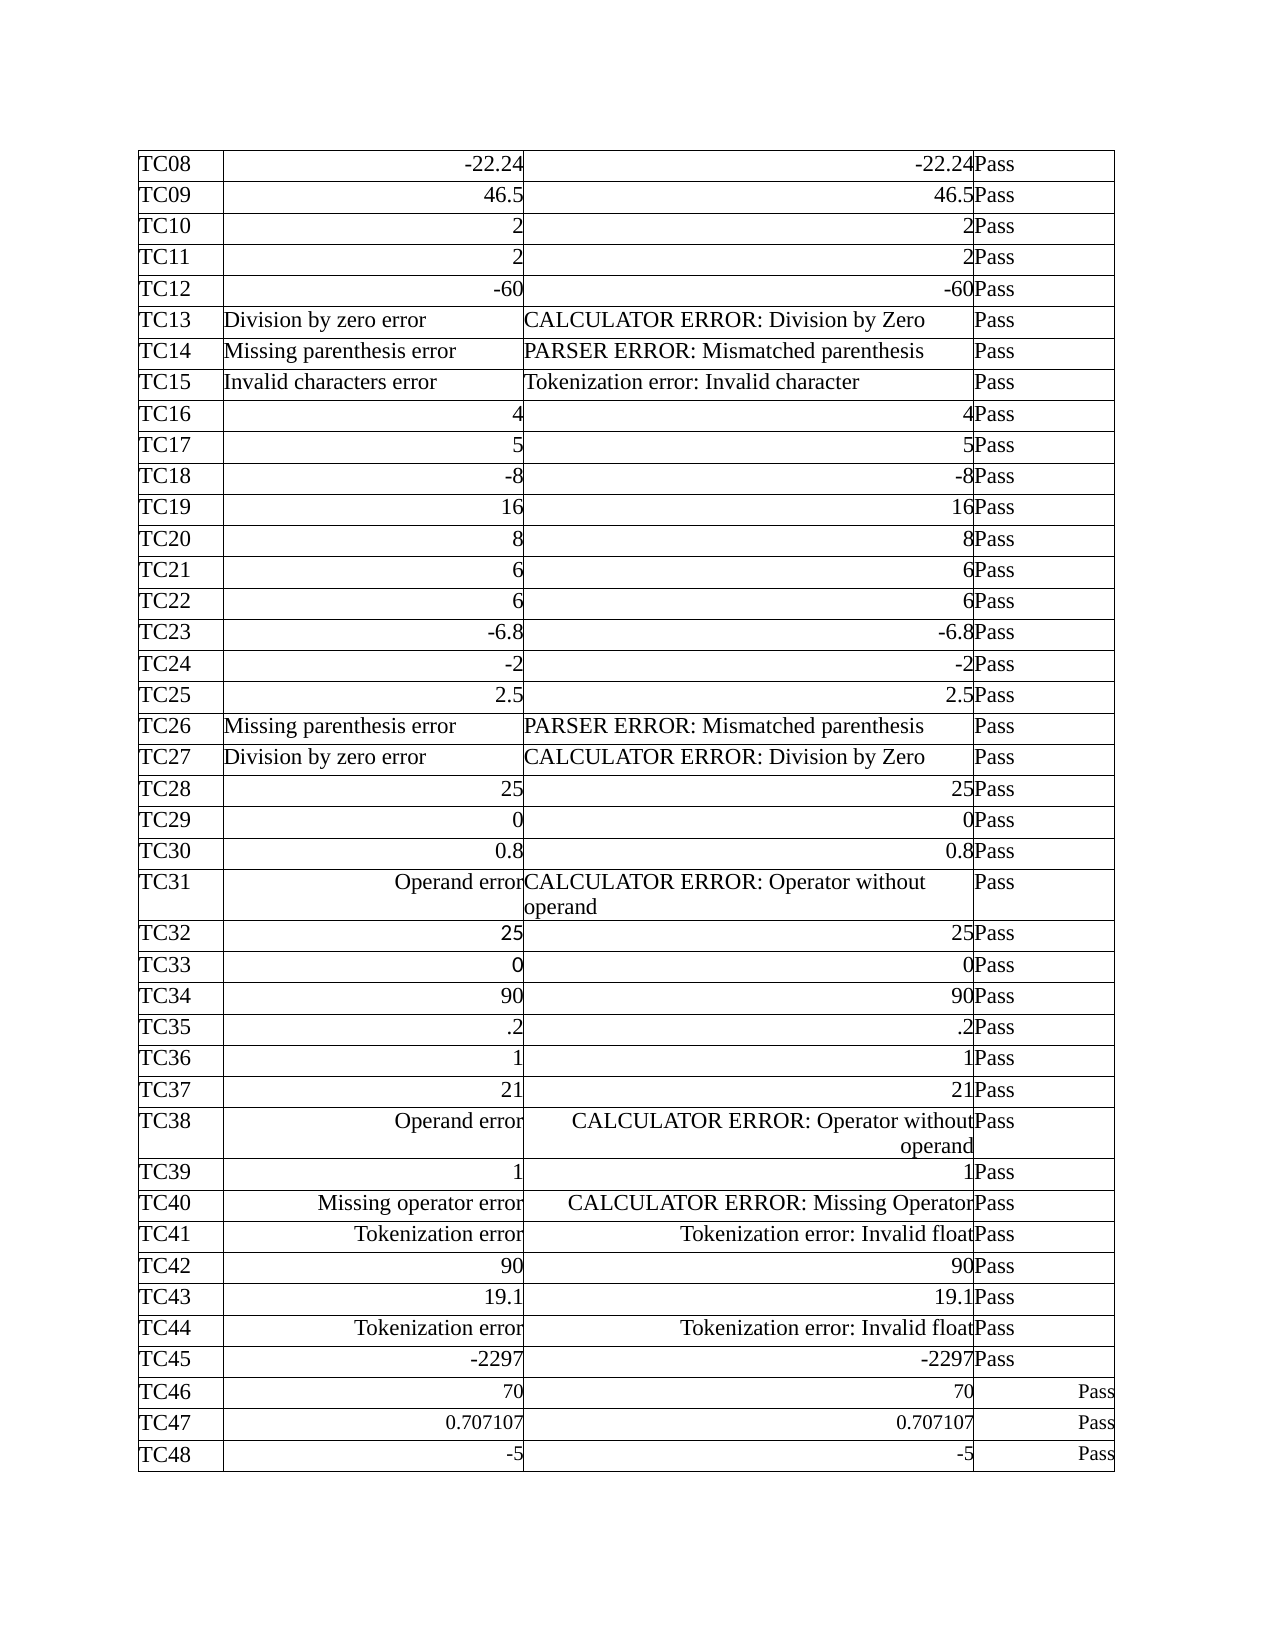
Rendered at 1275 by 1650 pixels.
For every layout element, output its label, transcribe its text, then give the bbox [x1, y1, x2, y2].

table_cell Missing parenthesis error [224, 339, 523, 369]
table_cell TC38 [139, 1108, 223, 1158]
table_cell TC20 [139, 526, 223, 556]
table_cell TC45 [139, 1347, 223, 1377]
table_cell Pass [974, 1015, 1114, 1045]
table_cell 1 [524, 1046, 973, 1076]
table_cell -2 [524, 651, 973, 681]
table_cell 0 [224, 807, 523, 837]
table_cell Pass [974, 307, 1114, 337]
table_cell TC17 [139, 432, 223, 462]
table_cell 16 [224, 495, 523, 525]
table_cell Pass [974, 921, 1114, 951]
table_cell 4 [524, 401, 973, 431]
table_cell Pass [974, 370, 1114, 400]
table_cell 90 [224, 1253, 523, 1283]
table_cell TC26 [139, 714, 223, 744]
table_cell 4 [224, 401, 523, 431]
table_cell 0.8 [224, 839, 523, 869]
table_cell Pass [974, 1316, 1114, 1346]
table_cell TC47 [139, 1409, 223, 1439]
table_cell PARSER ERROR: Mismatched parenthesis [524, 339, 973, 369]
table_cell -6.8 [224, 620, 523, 650]
table_cell -8 [224, 464, 523, 494]
table_cell Pass [974, 589, 1114, 619]
table_cell -60 [524, 276, 973, 306]
table_cell Pass [974, 464, 1114, 494]
table_cell TC43 [139, 1284, 223, 1314]
table_cell 70 [524, 1378, 973, 1408]
table_cell Pass [974, 1077, 1114, 1107]
table_cell TC36 [139, 1046, 223, 1076]
table_cell 90 [524, 1253, 973, 1283]
table_cell 2.5 [524, 682, 973, 712]
table_cell 25 [224, 921, 523, 951]
table_cell Pass [974, 1409, 1114, 1439]
table_cell Pass [974, 1159, 1114, 1189]
table_cell TC46 [139, 1378, 223, 1408]
table_cell .2 [524, 1015, 973, 1045]
table_cell Pass [974, 807, 1114, 837]
table_cell Operand error [224, 870, 523, 920]
table_cell Tokenization error: Invalid float [524, 1316, 973, 1346]
table_cell TC40 [139, 1191, 223, 1221]
table_cell TC30 [139, 839, 223, 869]
table_cell -8 [524, 464, 973, 494]
table_cell Missing parenthesis error [224, 714, 523, 744]
table_cell Operand error [224, 1108, 523, 1158]
table_cell TC10 [139, 214, 223, 244]
table_cell Pass [974, 339, 1114, 369]
table_cell -60 [224, 276, 523, 306]
table_cell 1 [524, 1159, 973, 1189]
table_cell Pass [974, 839, 1114, 869]
table_cell TC41 [139, 1222, 223, 1252]
table_cell -6.8 [524, 620, 973, 650]
table_cell 6 [224, 557, 523, 587]
table_cell TC28 [139, 776, 223, 806]
table_cell Pass [974, 952, 1114, 982]
table_cell TC31 [139, 870, 223, 920]
table_cell TC37 [139, 1077, 223, 1107]
table_cell CALCULATOR ERROR: Division by Zero [524, 745, 973, 775]
table_cell TC32 [139, 921, 223, 951]
table_cell CALCULATOR ERROR: Operator without operand [524, 1108, 973, 1158]
table_cell TC08 [139, 151, 223, 181]
table_cell 25 [524, 776, 973, 806]
table_cell Pass [974, 1253, 1114, 1283]
table_cell TC09 [139, 182, 223, 212]
table_cell 5 [524, 432, 973, 462]
table_cell 2 [524, 214, 973, 244]
table_cell 2 [224, 214, 523, 244]
table_cell Pass [974, 182, 1114, 212]
table_cell Pass [974, 651, 1114, 681]
table_cell Missing operator error [224, 1191, 523, 1221]
table_cell 6 [524, 589, 973, 619]
table_cell 0.707107 [524, 1409, 973, 1439]
table_cell Pass [974, 1222, 1114, 1252]
table_cell TC16 [139, 401, 223, 431]
table_cell PARSER ERROR: Mismatched parenthesis [524, 714, 973, 744]
table_cell -2297 [224, 1347, 523, 1377]
table_cell Pass [974, 620, 1114, 650]
table_cell TC15 [139, 370, 223, 400]
table_cell TC35 [139, 1015, 223, 1045]
table_cell Pass [974, 682, 1114, 712]
table_cell Pass [974, 1378, 1114, 1408]
table_cell TC12 [139, 276, 223, 306]
table_cell Pass [974, 245, 1114, 275]
table_cell 90 [224, 983, 523, 1013]
table_cell TC19 [139, 495, 223, 525]
table_cell Pass [974, 1191, 1114, 1221]
table_cell 0 [224, 952, 523, 982]
table_cell -22.24 [224, 151, 523, 181]
table_cell 8 [524, 526, 973, 556]
table_cell Division by zero error [224, 307, 523, 337]
table_cell 21 [224, 1077, 523, 1107]
table_cell 5 [224, 432, 523, 462]
table_cell -5 [524, 1441, 973, 1471]
table_cell Pass [974, 1046, 1114, 1076]
table_cell Tokenization error [224, 1222, 523, 1252]
table_cell TC14 [139, 339, 223, 369]
table_cell TC21 [139, 557, 223, 587]
table_cell Pass [974, 745, 1114, 775]
table_cell TC23 [139, 620, 223, 650]
table_cell Pass [974, 526, 1114, 556]
table_cell 19.1 [224, 1284, 523, 1314]
table_cell 6 [224, 589, 523, 619]
table_cell 8 [224, 526, 523, 556]
table_cell Pass [974, 1441, 1114, 1471]
table_cell 21 [524, 1077, 973, 1107]
table_cell Pass [974, 983, 1114, 1013]
table_cell Pass [974, 401, 1114, 431]
table_cell TC24 [139, 651, 223, 681]
table_cell TC25 [139, 682, 223, 712]
table_cell Pass [974, 276, 1114, 306]
table_cell 46.5 [224, 182, 523, 212]
table_cell TC29 [139, 807, 223, 837]
table_cell Pass [974, 495, 1114, 525]
table_cell TC48 [139, 1441, 223, 1471]
table_cell 1 [224, 1159, 523, 1189]
table_cell 46.5 [524, 182, 973, 212]
table_cell Pass [974, 214, 1114, 244]
table_cell 2 [224, 245, 523, 275]
table_cell 16 [524, 495, 973, 525]
table_cell Tokenization error: Invalid character [524, 370, 973, 400]
table_cell 70 [224, 1378, 523, 1408]
table_cell Pass [974, 1284, 1114, 1314]
table_cell -22.24 [524, 151, 973, 181]
table_cell 6 [524, 557, 973, 587]
table_cell 2 [524, 245, 973, 275]
table_cell CALCULATOR ERROR: Missing Operator [524, 1191, 973, 1221]
table_cell -5 [224, 1441, 523, 1471]
table_cell 0.707107 [224, 1409, 523, 1439]
table_cell 25 [524, 921, 973, 951]
table_cell -2 [224, 651, 523, 681]
table_cell Pass [974, 557, 1114, 587]
table_cell -2297 [524, 1347, 973, 1377]
table_cell TC11 [139, 245, 223, 275]
table_cell CALCULATOR ERROR: Division by Zero [524, 307, 973, 337]
table_cell Pass [974, 870, 1114, 920]
table_cell TC42 [139, 1253, 223, 1283]
table_cell TC44 [139, 1316, 223, 1346]
table_cell 2.5 [224, 682, 523, 712]
table_cell 25 [224, 776, 523, 806]
table_cell TC33 [139, 952, 223, 982]
table_cell TC18 [139, 464, 223, 494]
table_cell Pass [974, 714, 1114, 744]
table_cell Tokenization error: Invalid float [524, 1222, 973, 1252]
table_cell Pass [974, 432, 1114, 462]
table_cell Pass [974, 776, 1114, 806]
table_cell 0 [524, 952, 973, 982]
table_cell TC27 [139, 745, 223, 775]
table_cell Pass [974, 151, 1114, 181]
table_cell .2 [224, 1015, 523, 1045]
table_cell TC22 [139, 589, 223, 619]
table_cell 90 [524, 983, 973, 1013]
table_cell Pass [974, 1108, 1114, 1158]
table_cell Invalid characters error [224, 370, 523, 400]
table_cell TC39 [139, 1159, 223, 1189]
table_cell TC13 [139, 307, 223, 337]
table_cell 1 [224, 1046, 523, 1076]
table_cell Pass [974, 1347, 1114, 1377]
table_cell Division by zero error [224, 745, 523, 775]
table_cell 19.1 [524, 1284, 973, 1314]
table_cell 0 [524, 807, 973, 837]
table_cell CALCULATOR ERROR: Operator without operand [524, 870, 973, 920]
table_cell Tokenization error [224, 1316, 523, 1346]
table_cell TC34 [139, 983, 223, 1013]
table_cell 0.8 [524, 839, 973, 869]
